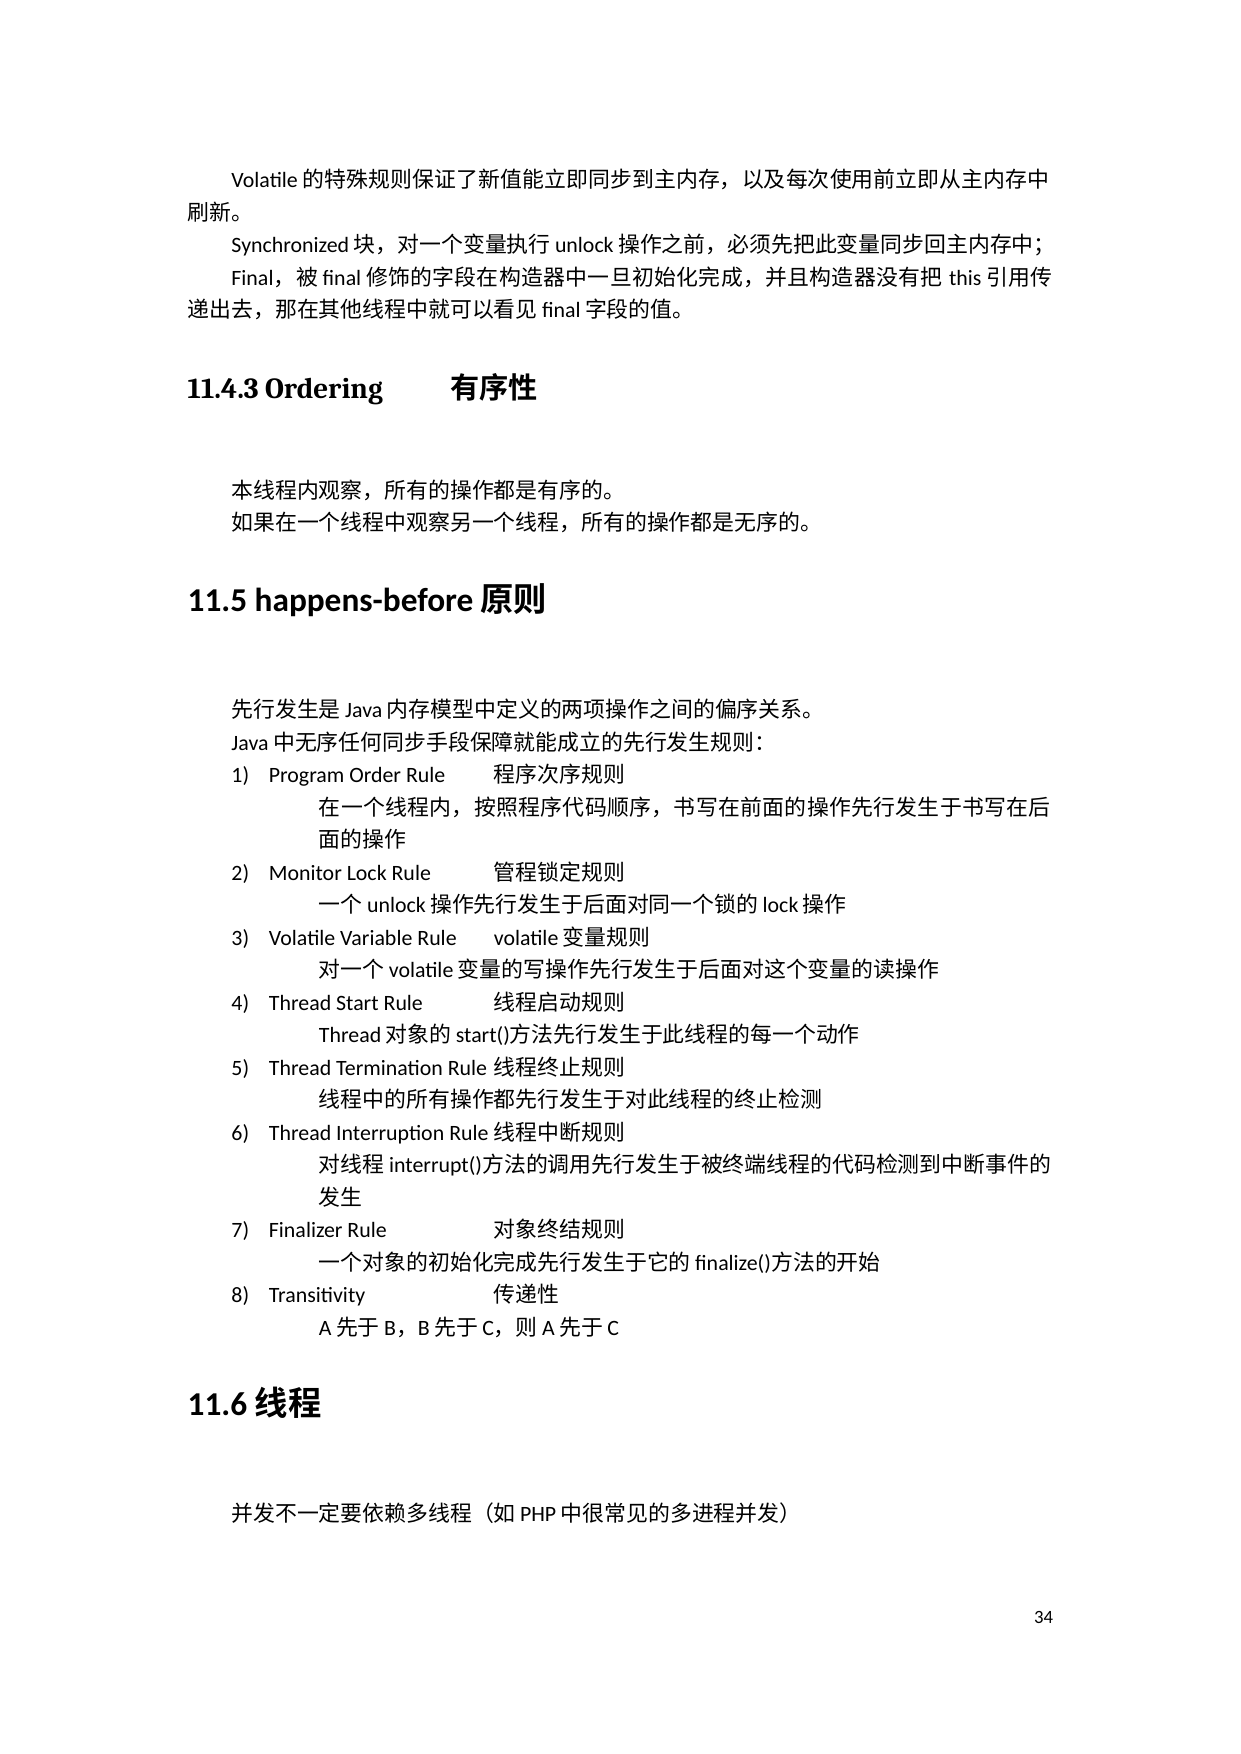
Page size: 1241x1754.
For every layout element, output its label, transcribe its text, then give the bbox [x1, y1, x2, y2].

list 一个对象的初始化完成先行发生于它的finalize()方法的开始 [319, 1244, 1053, 1277]
subtitle 11.6 线程 [187, 1369, 1053, 1434]
list Transitivity 传递性 [231, 1277, 1053, 1309]
list 在一个线程内，按照程序代码顺序，书写在前面的操作先行发生于书写在后面的操作 [319, 789, 1053, 854]
text Final，被final修饰的字段在构造器中一旦初始化完成，并且构造器没有把this引用传递出去，那在其他线程中就可以看见final字段的值。 [187, 259, 1053, 324]
list Thread Interruption Rule 线程中断规则 [231, 1114, 1053, 1147]
text 如果在一个线程中观察另一个线程，所有的操作都是无序的。 [187, 505, 1053, 537]
text Java中无序任何同步手段保障就能成立的先行发生规则： [187, 724, 1053, 757]
list Thread Termination Rule 线程终止规则 [231, 1049, 1053, 1082]
text 先行发生是Java内存模型中定义的两项操作之间的偏序关系。 [187, 692, 1053, 724]
text Synchronized块，对一个变量执行unlock操作之前，必须先把此变量同步回主内存中； [187, 227, 1053, 259]
list Monitor Lock Rule 管程锁定规则 [231, 854, 1053, 887]
text 本线程内观察，所有的操作都是有序的。 [187, 472, 1053, 505]
subtitle 11.5 happens-before原则 [187, 564, 1053, 629]
text 并发不一定要依赖多线程（如PHP中很常见的多进程并发） [187, 1496, 1053, 1528]
list 一个unlock操作先行发生于后面对同一个锁的lock操作 [319, 887, 1053, 919]
list Thread Start Rule 线程启动规则 [231, 984, 1053, 1017]
list A先于B，B先于C，则A先于C [319, 1309, 1053, 1342]
list Thread对象的start()方法先行发生于此线程的每一个动作 [319, 1017, 1053, 1049]
text Volatile的特殊规则保证了新值能立即同步到主内存，以及每次使用前立即从主内存中刷新。 [187, 162, 1053, 227]
list Volatile Variable Rule volatile变量规则 [231, 919, 1053, 952]
list Program Order Rule 程序次序规则 [231, 757, 1053, 789]
subtitle 11.4.3 Ordering 有序性 [187, 354, 1053, 419]
list Finalizer Rule 对象终结规则 [231, 1212, 1053, 1244]
list 线程中的所有操作都先行发生于对此线程的终止检测 [319, 1082, 1053, 1114]
list 对一个volatile变量的写操作先行发生于后面对这个变量的读操作 [319, 952, 1053, 984]
text 对线程interrupt()方法的调用先行发生于被终端线程的代码检测到中断事件的发生 [319, 1147, 1053, 1212]
